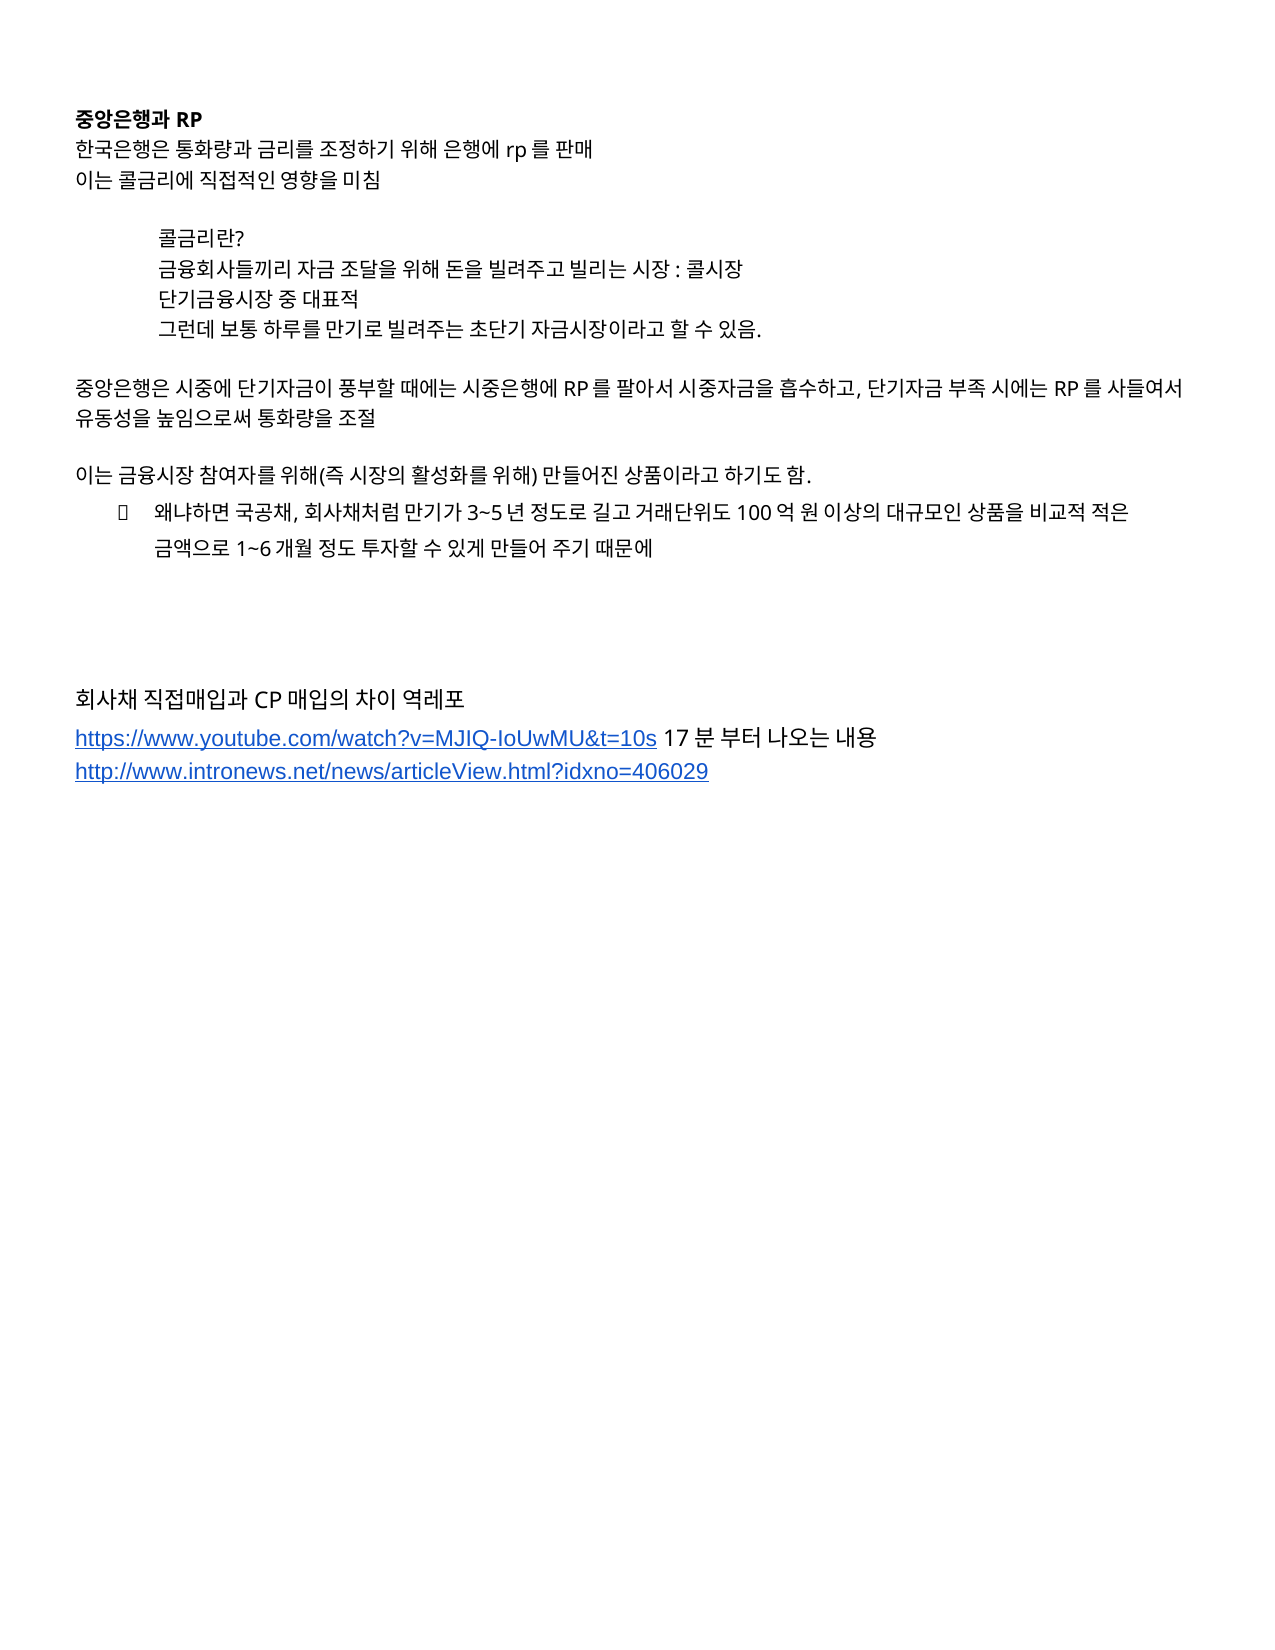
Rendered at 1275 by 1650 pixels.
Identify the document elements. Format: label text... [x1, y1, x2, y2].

text 그런데 보통 하루를 만기로 빌려주는 초단기 자금시장이라고 할 수 있음. [75, 313, 1200, 344]
text 이는 콜금리에 직접적인 영향을 미침 [75, 164, 1200, 194]
text 한국은행은 통화량과 금리를 조정하기 위해 은행에 rp를 판매 [75, 134, 1200, 164]
text 이는 금융시장 참여자를 위해(즉 시장의 활성화를 위해) 만들어진 상품이라고 하기도 함. [75, 459, 1200, 489]
text 콜금리란? [75, 223, 1200, 253]
text 중앙은행과 RP [75, 103, 1200, 134]
text 회사채 직접매입과 CP매입의 차이 역레포 [75, 682, 1200, 715]
text 단기금융시장 중 대표적 [75, 283, 1200, 313]
list 왜냐하면 국공채, 회사채처럼 만기가 3~5년 정도로 길고 거래단위도 100억 원 이상의 대규모인 상품을 비교적 적은 금액으로 1~6개월 정도 투자할 수 있게 만들어 주기 때문에 [117, 489, 1200, 562]
text https://www.youtube.com/watch?v=MJIQ-IoUwMU&t=10s 17분 부터 나오는 내용 [75, 720, 1200, 753]
text 중앙은행은 시중에 단기자금이 풍부할 때에는 시중은행에 RP를 팔아서 시중자금을 흡수하고, 단기자금 부족 시에는 RP를 사들여서 유동성을 높임으로써 통화량을 조절 [75, 372, 1200, 433]
text 금융회사들끼리 자금 조달을 위해 돈을 빌려주고 빌리는 시장 : 콜시장 [75, 253, 1200, 283]
text http://www.intronews.net/news/articleView.html?idxno=406029 [75, 758, 1200, 784]
